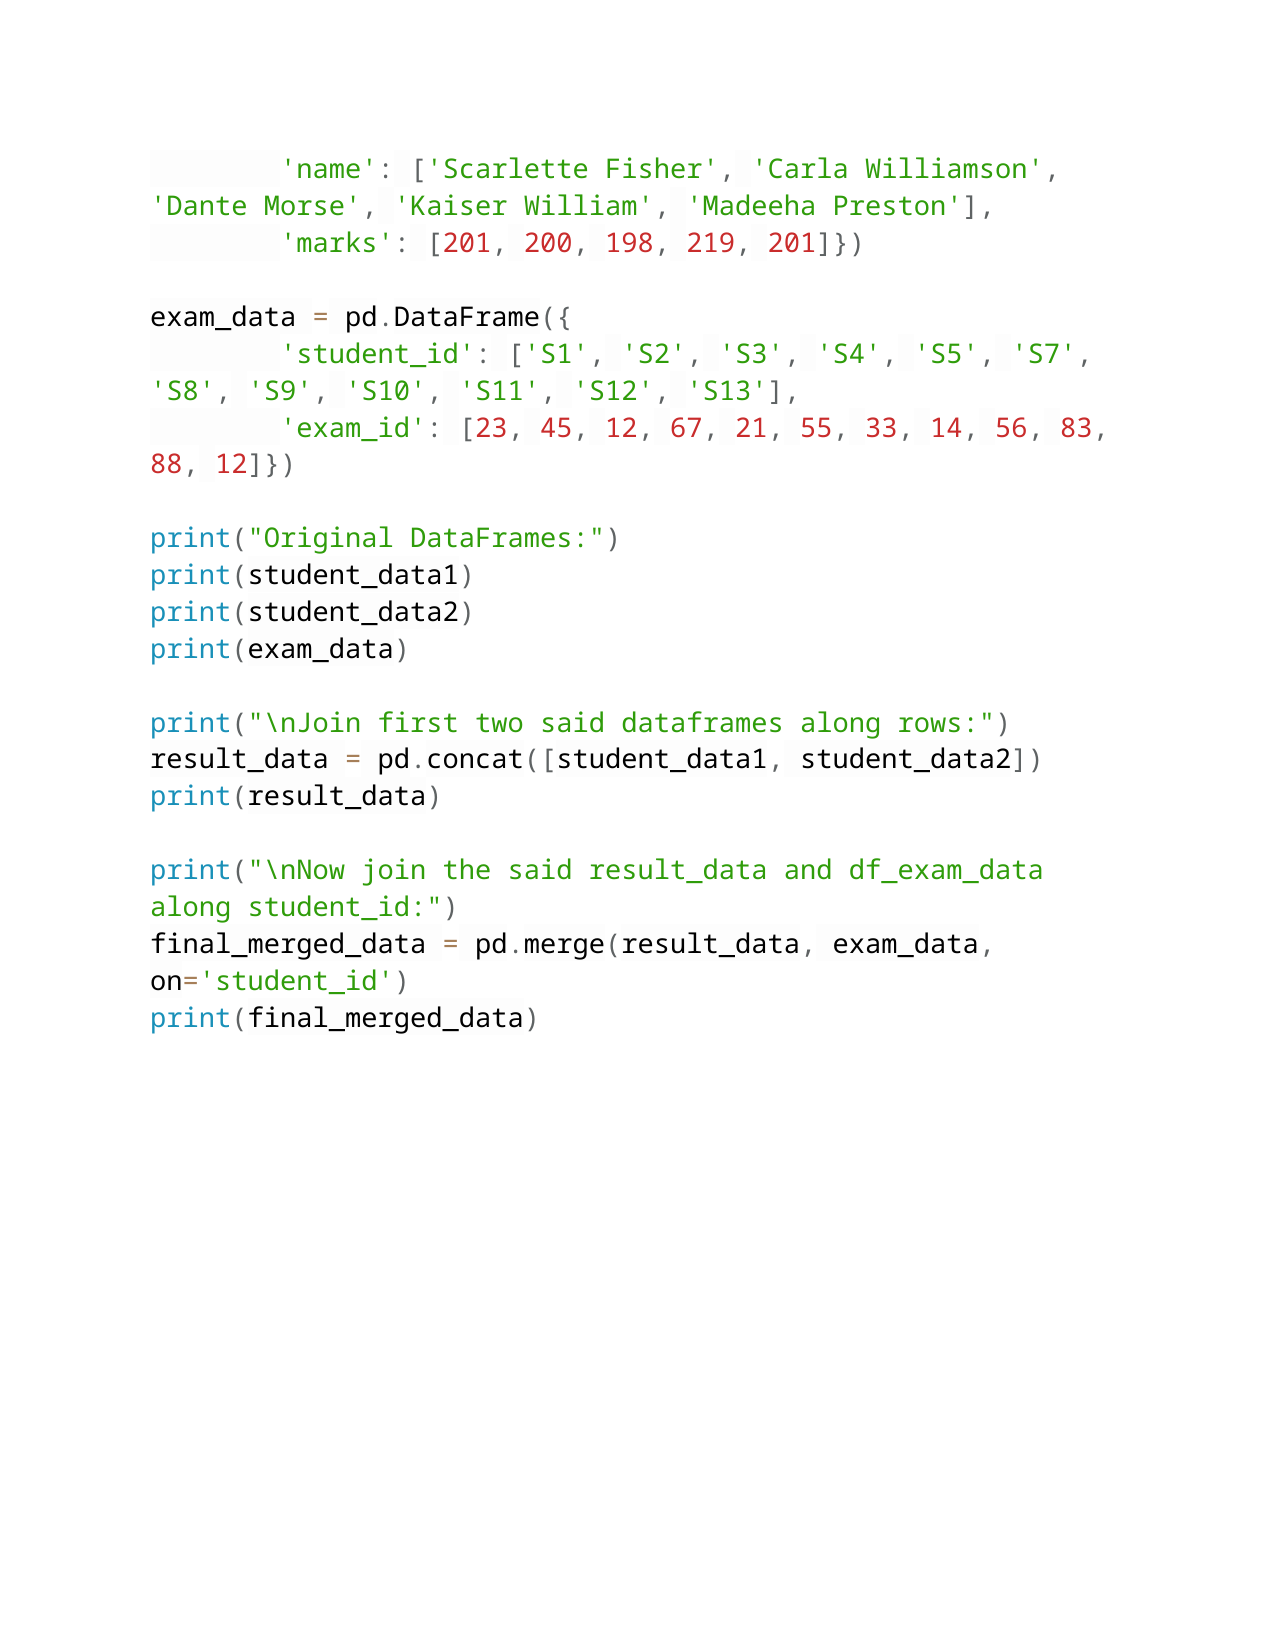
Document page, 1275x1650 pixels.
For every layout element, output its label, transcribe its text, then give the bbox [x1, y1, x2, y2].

text print("Original DataFrames:") [150, 519, 1125, 556]
text print("\nNow join the said result_data and df_exam_data along student_id:") [150, 851, 1125, 924]
text 'exam_id': [23, 45, 12, 67, 21, 55, 33, 14, 56, 83, 88, 12]}) [215, 408, 1125, 482]
text 'marks': [201, 200, 198, 219, 201]}) [280, 224, 410, 261]
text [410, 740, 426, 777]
text 'marks': [201, 200, 198, 219, 201]}) [767, 224, 1125, 261]
text print(final_merged_data) [150, 998, 248, 1035]
text print(student_data1) [459, 556, 1125, 592]
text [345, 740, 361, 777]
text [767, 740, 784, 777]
text result_data = pd.concat([student_data1, student_data2]) [1011, 740, 1125, 777]
text 'marks': [201, 200, 198, 219, 201]}) [686, 224, 751, 261]
text print(exam_data) [394, 629, 1125, 666]
text 'name': ['Scarlette Fisher', 'Carla Williamson', 'Dante Morse', 'Kaiser William', 'Madeeha Preston'], [150, 150, 1125, 224]
text print(result_data) [150, 777, 248, 814]
text 'marks': [201, 200, 198, 219, 201]}) [524, 224, 589, 261]
text print(exam_data) [150, 629, 248, 666]
text 'marks': [201, 200, 198, 219, 201]}) [426, 224, 508, 261]
text print(student_data2) [150, 592, 1125, 629]
text exam_data = pd.DataFrame({ [150, 297, 1125, 334]
text print(result_data) [426, 777, 1125, 814]
text print(final_merged_data) [524, 998, 1125, 1035]
text print("\nJoin first two said dataframes along rows:") [150, 703, 1125, 740]
text print(student_data1) [150, 556, 248, 592]
text 'marks': [201, 200, 198, 219, 201]}) [605, 224, 670, 261]
text final_merged_data = pd.merge(result_data, exam_data, on='student_id') [182, 924, 1125, 998]
text 'student_id': ['S1', 'S2', 'S3', 'S4', 'S5', 'S7', 'S8', 'S9', 'S10', 'S11', 'S12', 'S13'], [247, 334, 1125, 408]
